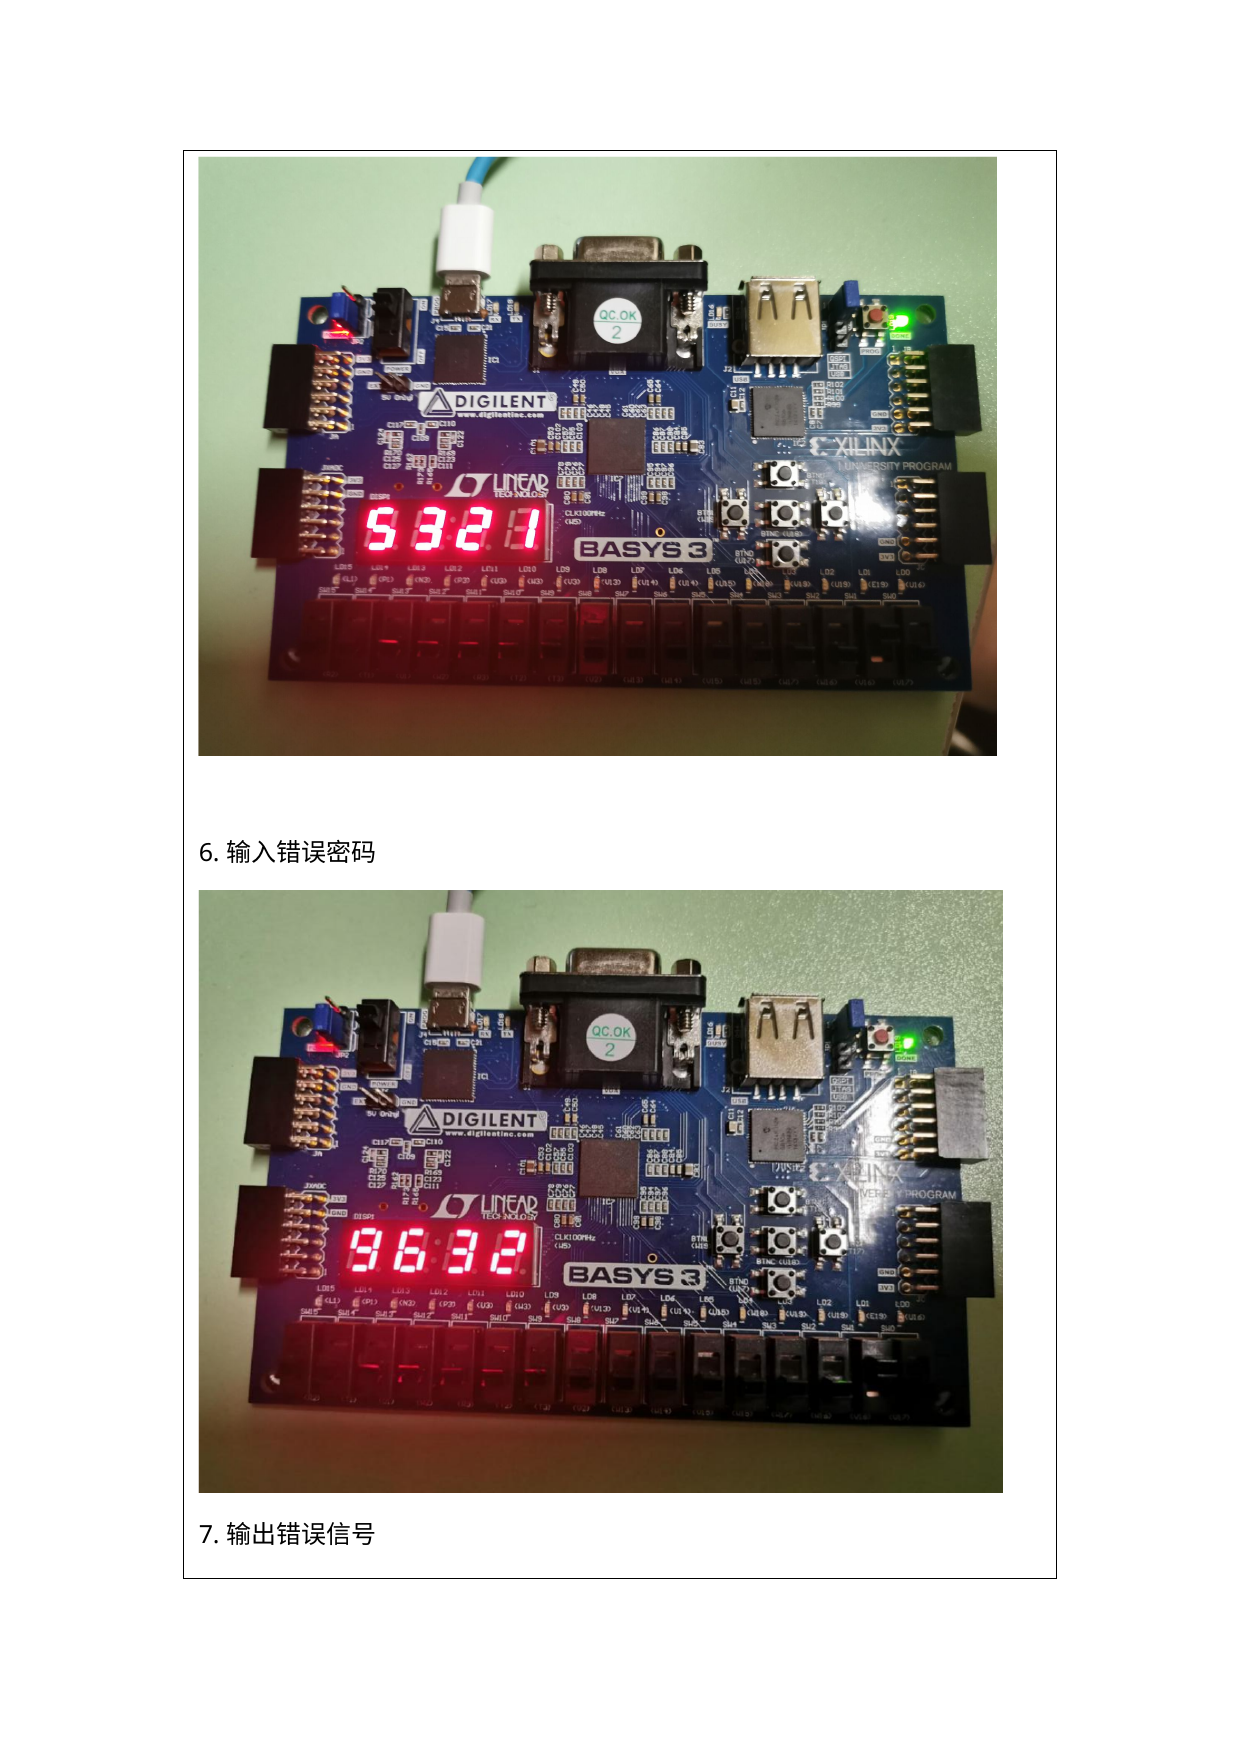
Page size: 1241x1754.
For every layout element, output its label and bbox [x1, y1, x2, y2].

picture [199, 157, 996, 756]
table_cell [184, 151, 1056, 1578]
picture [199, 890, 1002, 1493]
